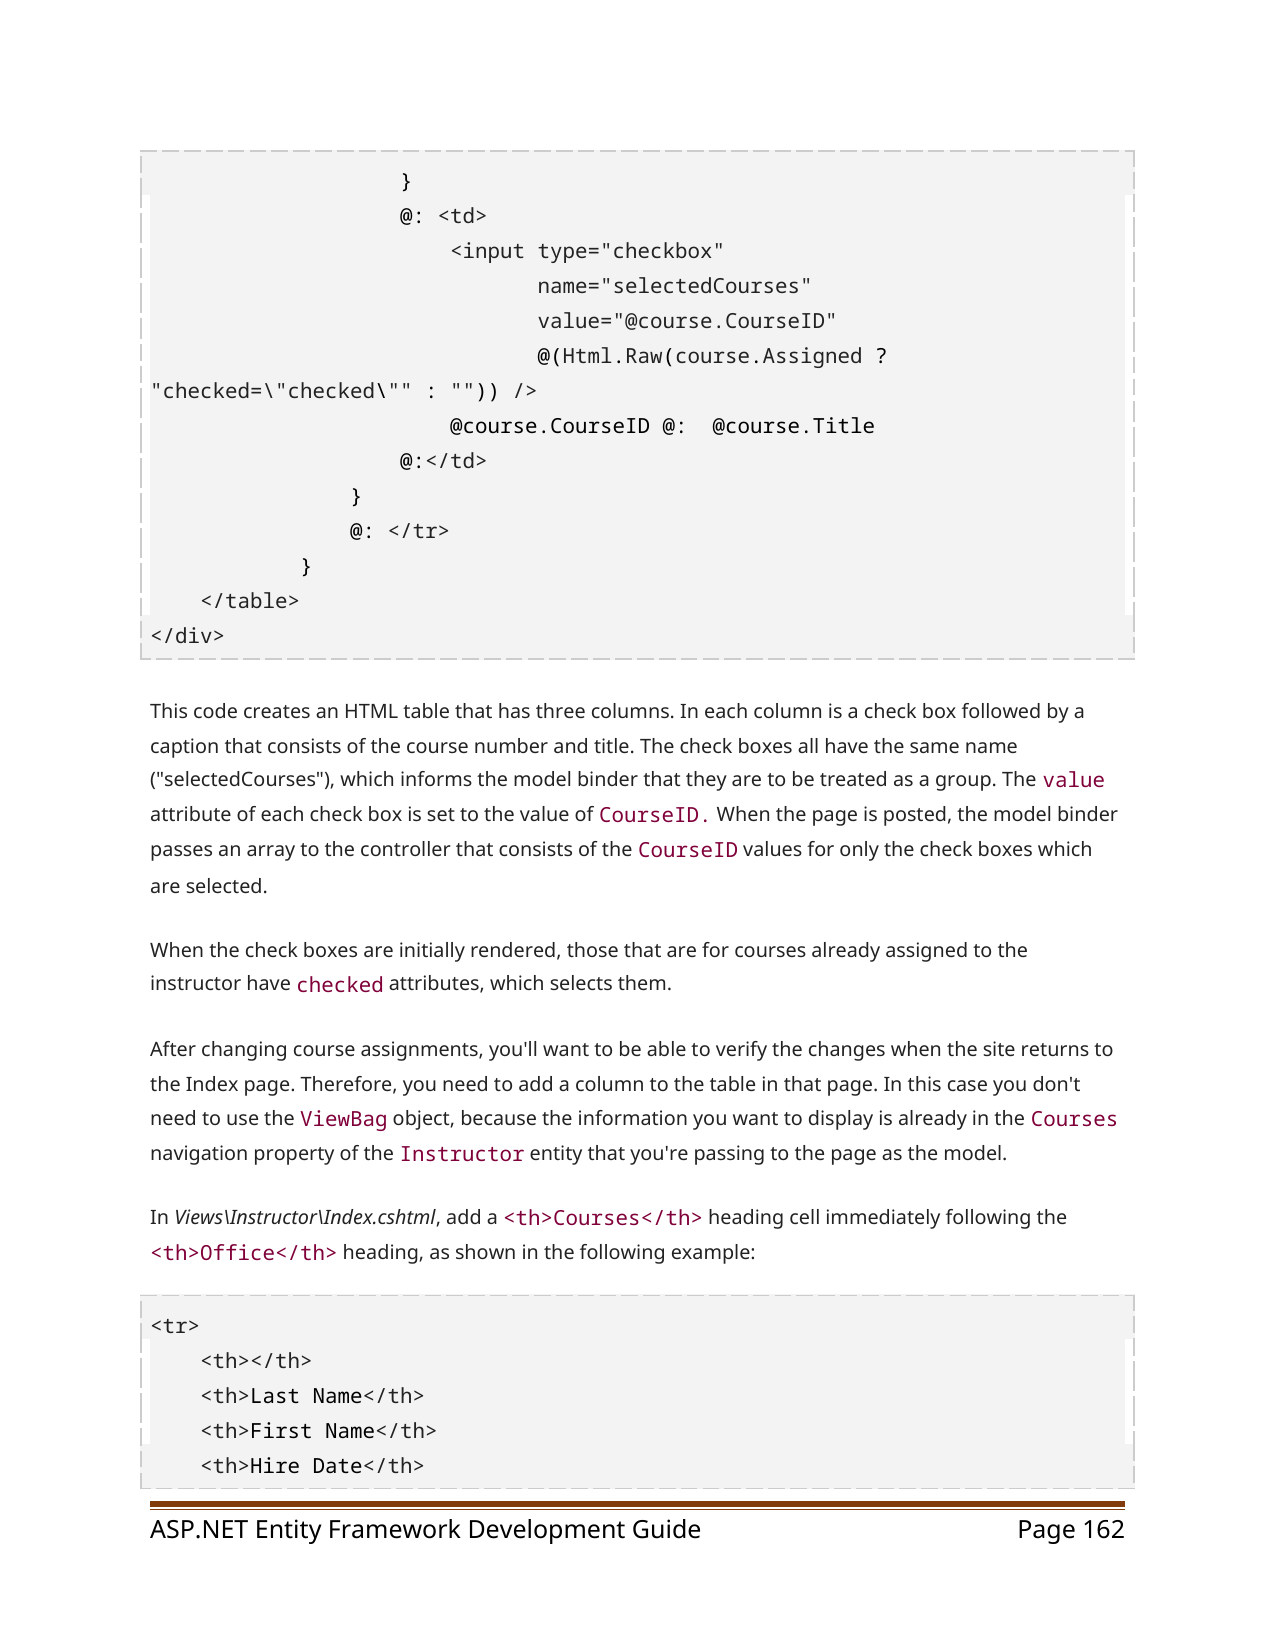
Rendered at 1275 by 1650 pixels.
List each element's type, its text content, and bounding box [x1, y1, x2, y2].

text value="@course.CourseID" [150, 300, 1125, 335]
text In Views\Instructor\Index.cshtml, add a <th>Courses</th> heading cell immediately following the <th>Office</th> heading, as shown in the following example: [150, 1196, 1125, 1266]
text } [140, 150, 1135, 195]
text <tr> [140, 1294, 1135, 1339]
text <input type="checkbox" [150, 230, 1125, 265]
text After changing course assignments, you'll want to be able to verify the changes when the site returns to the Index page. Therefore, you need to add a column to the table in that page. In this case you don't need to use the ViewBag object, because the information you want to display is already in the Courses navigation property of the Instructor entity that you're passing to the page as the model. [150, 1027, 1125, 1167]
text @course.CourseID @: @course.Title [150, 405, 1125, 440]
text @: </tr> [150, 510, 1125, 545]
text <th>Last Name</th> [150, 1374, 1125, 1409]
text } [150, 545, 1125, 580]
text When the check boxes are initially rendered, those that are for courses already assigned to the instructor have checked attributes, which selects them. [150, 928, 1125, 998]
text } [150, 475, 1125, 510]
text <th>First Name</th> [150, 1409, 1125, 1434]
text </div> [140, 605, 1135, 660]
text <th>Hire Date</th> [140, 1434, 1135, 1489]
text @: <td> [150, 195, 1125, 230]
text This code creates an HTML table that has three columns. In each column is a check box followed by a caption that consists of the course number and title. The check boxes all have the same name ("selectedCourses"), which informs the model binder that they are to be treated as a group. The value attribute of each check box is set to the value of CourseID. When the page is posted, the model binder passes an array to the controller that consists of the CourseID values for only the check boxes which are selected. [150, 689, 1125, 899]
text @(Html.Raw(course.Assigned ? "checked=\"checked\"" : "")) /> [150, 335, 1125, 405]
text <th></th> [150, 1339, 1125, 1374]
text </table> [150, 580, 1125, 605]
text @:</td> [150, 440, 1125, 475]
text name="selectedCourses" [150, 265, 1125, 300]
